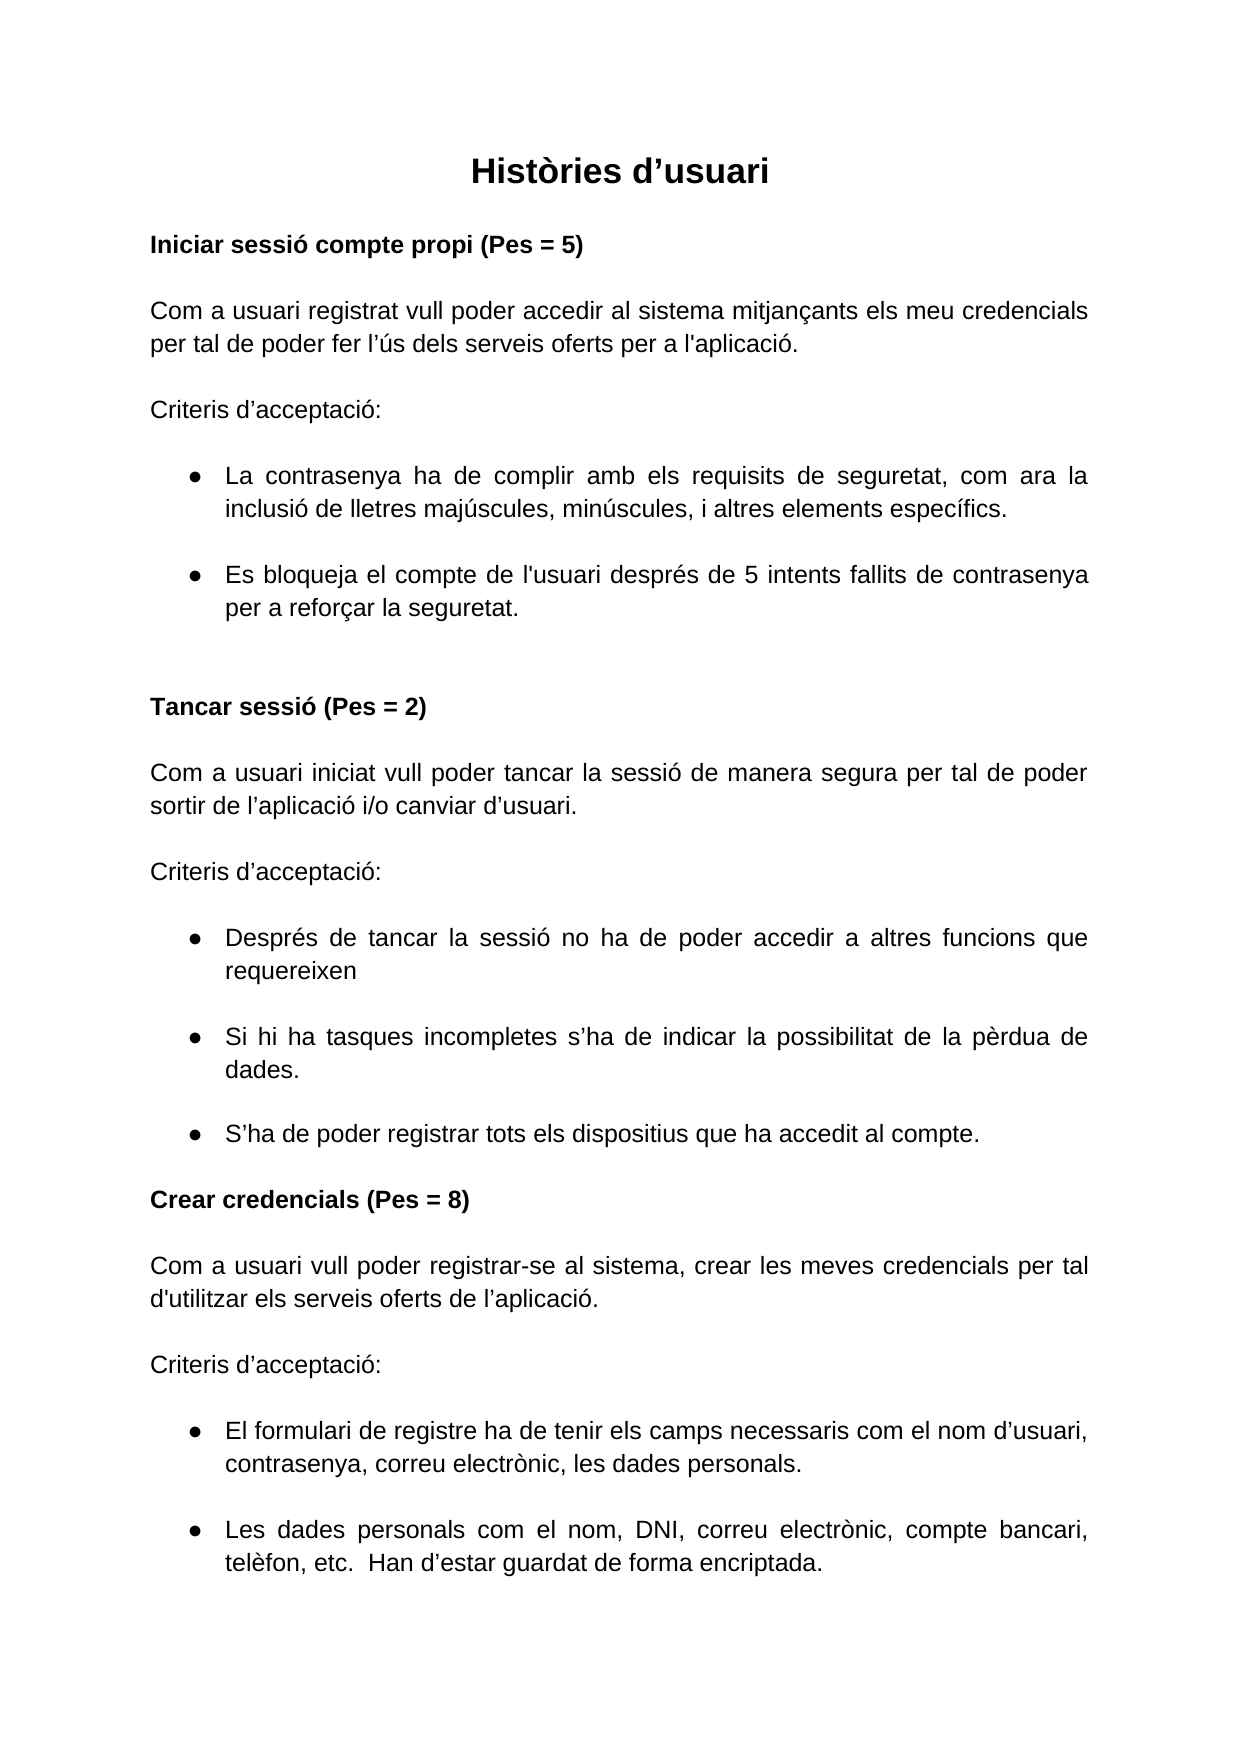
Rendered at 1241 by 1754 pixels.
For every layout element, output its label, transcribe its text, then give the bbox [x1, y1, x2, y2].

text Iniciar sessió compte propi (Pes = 5) [150, 230, 1090, 258]
list El formulari de registre ha de tenir els camps necessaris com el nom d’usuari, contrasenya, correu electrònic, les dades personals. [187, 1416, 1090, 1477]
text Històries d’usuari [150, 150, 1090, 191]
text Tancar sessió (Pes = 2) [150, 692, 1090, 721]
list S’ha de poder registrar tots els dispositius que ha accedit al compte. [187, 1118, 1090, 1147]
text Com a usuari vull poder registrar-se al sistema, crear les meves credencials per tal d'utilitzar els serveis oferts de l’aplicació. [150, 1251, 1090, 1312]
list Si hi ha tasques incompletes s’ha de indicar la possibilitat de la pèrdua de dades. [187, 1022, 1090, 1084]
text Criteris d’acceptació: [150, 1350, 1090, 1378]
list La contrasenya ha de complir amb els requisits de seguretat, com ara la inclusió de lletres majúscules, minúscules, i altres elements específics. [187, 461, 1090, 523]
text Criteris d’acceptació: [150, 395, 1090, 424]
list Es bloqueja el compte de l'usuari després de 5 intents fallits de contrasenya per a reforçar la seguretat. [187, 560, 1090, 622]
text Com a usuari registrat vull poder accedir al sistema mitjançants els meu credencials per tal de poder fer l’ús dels serveis oferts per a l'aplicació. [150, 296, 1090, 358]
list Després de tancar la sessió no ha de poder accedir a altres funcions que requereixen [187, 923, 1090, 985]
text Criteris d’acceptació: [150, 857, 1090, 886]
text Crear credencials (Pes = 8) [150, 1184, 1090, 1213]
list Les dades personals com el nom, DNI, correu electrònic, compte bancari, telèfon, etc. Han d’estar guardat de forma encriptada. [187, 1515, 1090, 1577]
text Com a usuari iniciat vull poder tancar la sessió de manera segura per tal de poder sortir de l’aplicació i/o canviar d’usuari. [150, 758, 1090, 820]
